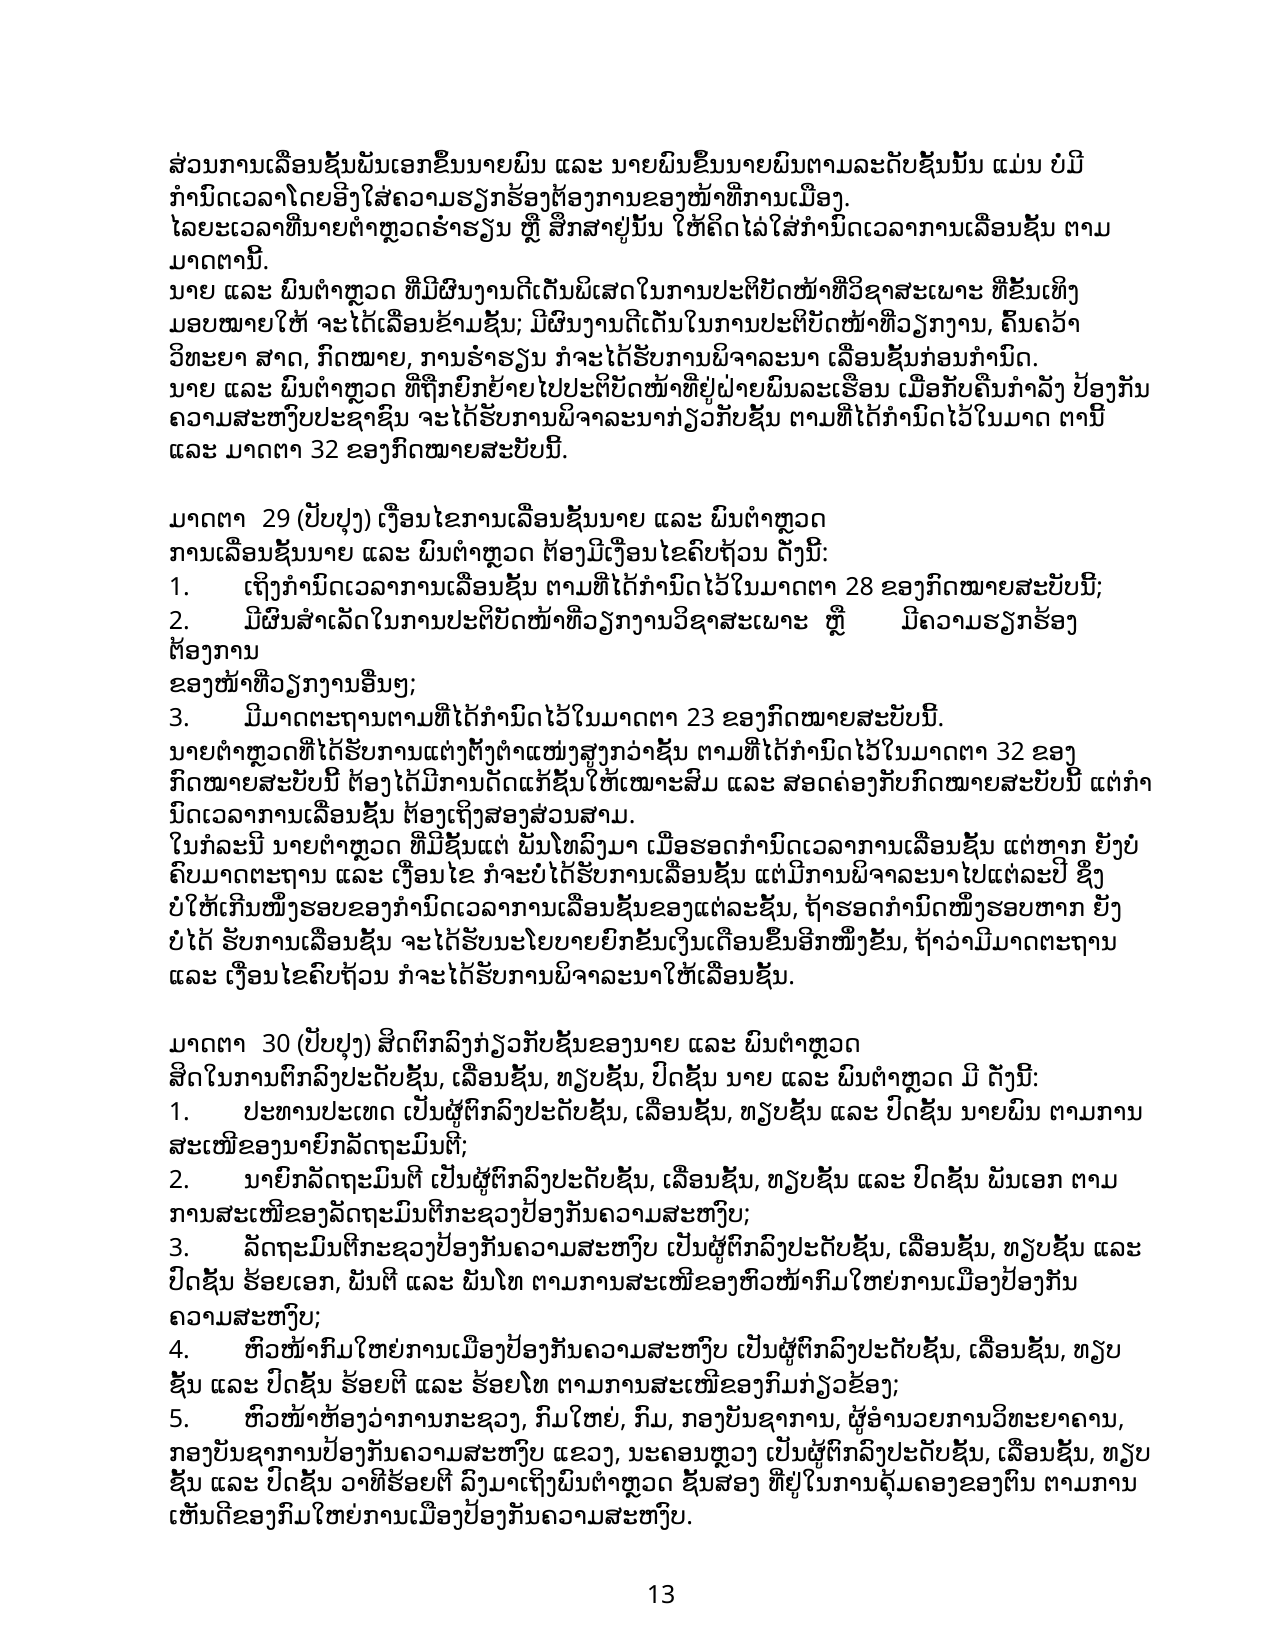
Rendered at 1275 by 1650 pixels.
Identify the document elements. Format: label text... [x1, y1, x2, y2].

text 2. ມີຜົນສຳເລັດໃນການປະຕິບັດໜ້າທີ່ວຽກງານວິຊາສະເພາະ ຫຼື ມີຄວາມຮຽກຮ້ອງຕ້ອງການ [169, 602, 1153, 666]
text ສ່ວນການເລື່ອນຊັ້ນພັນເອກຂຶ້ນນາຍພົນ ແລະ ນາຍພົນຂຶ້ນນາຍພົນຕາມລະດັບຊັ້ນນັ້ນ ແມ່ນ ບໍ່ມີ ກຳນົດເວລາໂດຍອີງໃສ່ຄວາມຮຽກຮ້ອງຕ້ອງການຂອງໜ້າທີ່ການເມືອງ. [169, 150, 1153, 213]
text ມາດຕາ 30 (ປັບປຸງ) ສິດຕົກລົງກ່ຽວກັບຊັ້ນຂອງນາຍ ແລະ ພົນຕຳຫຼວດ [169, 1026, 1153, 1060]
text ນາຍ ແລະ ພົນຕຳຫຼວດ ທີ່ຖືກຍົກຍ້າຍໄປປະຕິບັດໜ້າທີ່ຢູ່ຝ່າຍພົນລະເຮືອນ ເມື່ອກັບຄືນກຳລັງ ປ້ອງກັນຄວາມສະຫງົບປະຊາຊົນ ຈະໄດ້ຮັບການພິຈາລະນາກ່ຽວກັບຊັ້ນ ຕາມທີ່ໄດ້ກຳນົດໄວ້ໃນມາດ ຕານີ້ ແລະ ມາດຕາ 32 ຂອງກົດໝາຍສະບັບນີ້. [169, 374, 1153, 466]
text 3. ລັດຖະມົນຕີກະຊວງປ້ອງກັນຄວາມສະຫງົບ ເປັນຜູ້ຕົກລົງປະດັບຊັ້ນ, ເລື່ອນຊັ້ນ, ທຽບຊັ້ນ ແລະ ປົດຊັ້ນ ຮ້ອຍເອກ, ພັນຕີ ແລະ ພັນໂທ ຕາມການສະເໜີຂອງຫົວໜ້າກົມໃຫຍ່ການເມືອງປ້ອງກັນ ຄວາມສະຫງົບ; [169, 1230, 1153, 1332]
text ສິດໃນການຕົກລົງປະດັບຊັ້ນ, ເລື່ອນຊັ້ນ, ທຽບຊັ້ນ, ປົດຊັ້ນ ນາຍ ແລະ ພົນຕຳຫຼວດ ມີ ດັ່ງນີ້: [169, 1060, 1153, 1094]
text ມາດຕາ 29 (ປັບປຸງ) ເງື່ອນໄຂການເລື່ອນຊັ້ນນາຍ ແລະ ພົນຕຳຫຼວດ [169, 500, 1153, 534]
text 1. ເຖິງກຳນົດເວລາການເລື່ອນຊັ້ນ ຕາມທີ່ໄດ້ກຳນົດໄວ້ໃນມາດຕາ 28 ຂອງກົດໝາຍສະບັບນີ້; [169, 568, 1153, 602]
text ການເລື່ອນຊັ້ນນາຍ ແລະ ພົນຕຳຫຼວດ ຕ້ອງມີເງື່ອນໄຂຄົບຖ້ວນ ດັ່ງນີ້: [169, 534, 1153, 568]
text 2. ນາຍົກລັດຖະມົນຕີ ເປັນຜູ້ຕົກລົງປະດັບຊັ້ນ, ເລື່ອນຊັ້ນ, ທຽບຊັ້ນ ແລະ ປົດຊັ້ນ ພັນເອກ ຕາມການສະເໜີຂອງລັດຖະມົນຕີກະຊວງປ້ອງກັນຄວາມສະຫງົບ; [169, 1162, 1153, 1230]
text 3. ມີມາດຕະຖານຕາມທີ່ໄດ້ກຳນົດໄວ້ໃນມາດຕາ 23 ຂອງກົດໝາຍສະບັບນີ້. [169, 700, 1153, 734]
text ຂອງໜ້າທີ່ວຽກງານອື່ນໆ; [169, 666, 1153, 700]
text 4. ຫົວໜ້າກົມໃຫຍ່ການເມືອງປ້ອງກັນຄວາມສະຫງົບ ເປັນຜູ້ຕົກລົງປະດັບຊັ້ນ, ເລື່ອນຊັ້ນ, ທຽບ ຊັ້ນ ແລະ ປົດຊັ້ນ ຮ້ອຍຕີ ແລະ ຮ້ອຍໂທ ຕາມການສະເໜີຂອງກົມກ່ຽວຂ້ອງ; [169, 1332, 1153, 1400]
text ນາຍຕຳຫຼວດທີ່ໄດ້ຮັບການແຕ່ງຕັ້ງຕຳແໜ່ງສູງກວ່າຊັ້ນ ຕາມທີ່ໄດ້ກຳນົດໄວ້ໃນມາດຕາ 32 ຂອງ ກົດໝາຍສະບັບນີ້ ຕ້ອງໄດ້ມີການດັດແກ້ຊັ້ນໃຫ້ເໝາະສົມ ແລະ ສອດຄ່ອງກັບກົດໝາຍສະບັບນີ້ ແຕ່ກຳ ນົດເວລາການເລື່ອນຊັ້ນ ຕ້ອງເຖິງສອງສ່ວນສາມ. [169, 734, 1153, 831]
text 1. ປະທານປະເທດ ເປັນຜູ້ຕົກລົງປະດັບຊັ້ນ, ເລື່ອນຊັ້ນ, ທຽບຊັ້ນ ແລະ ປົດຊັ້ນ ນາຍພົນ ຕາມການສະເໜີຂອງນາຍົກລັດຖະມົນຕີ; [169, 1094, 1153, 1162]
text ໃນກໍລະນີ ນາຍຕຳຫຼວດ ທີ່ມີຊັ້ນແຕ່ ພັນໂທລົງມາ ເມື່ອຮອດກຳນົດເວລາການເລື່ອນຊັ້ນ ແຕ່ຫາກ ຍັງບໍ່ຄົບມາດຕະຖານ ແລະ ເງື່ອນໄຂ ກໍຈະບໍ່ໄດ້ຮັບການເລື່ອນຊັ້ນ ແຕ່ມີການພິຈາລະນາໄປແຕ່ລະປີ ຊຶ່ງ ບໍ່ໃຫ້ເກີນໜຶ່ງຮອບຂອງກຳນົດເວລາການເລື່ອນຊັ້ນຂອງແຕ່ລະຊັ້ນ, ຖ້າຮອດກຳນົດໜຶ່ງຮອບຫາກ ຍັງບໍ່ໄດ້ ຮັບການເລື່ອນຊັ້ນ ຈະໄດ້ຮັບນະໂຍບາຍຍົກຂັ້ນເງິນເດືອນຂຶ້ນອີກໜຶ່ງຂັ້ນ, ຖ້າວ່າມີມາດຕະຖານ ແລະ ເງື່ອນໄຂຄົບຖ້ວນ ກໍຈະໄດ້ຮັບການພິຈາລະນາໃຫ້ເລື່ອນຊັ້ນ. [169, 831, 1153, 992]
text ນາຍ ແລະ ພົນຕຳຫຼວດ ທີ່ມີຜົນງານດີເດັ່ນພິເສດໃນການປະຕິບັດໜ້າທີ່ວິຊາສະເພາະ ທີ່ຂັ້ນເທິງ ມອບໝາຍໃຫ້ ຈະໄດ້ເລື່ອນຂ້າມຊັ້ນ; ມີຜົນງານດີເດັ່ນໃນການປະຕິບັດໜ້າທີ່ວຽກງານ, ຄົ້ນຄວ້າວິທະຍາ ສາດ, ກົດໝາຍ, ການຮ່ຳຮຽນ ກໍຈະໄດ້ຮັບການພິຈາລະນາ ເລື່ອນຊັ້ນກ່ອນກຳນົດ. [169, 276, 1153, 374]
text ໄລຍະເວລາທີ່ນາຍຕຳຫຼວດຮ່ຳຮຽນ ຫຼື ສຶກສາຢູ່ນັ້ນ ໃຫ້ຄິດໄລ່ໃສ່ກຳນົດເວລາການເລື່ອນຊັ້ນ ຕາມ ມາດຕານີ້. [169, 213, 1153, 276]
text 5. ຫົວໜ້າຫ້ອງວ່າການກະຊວງ, ກົມໃຫຍ່, ກົມ, ກອງບັນຊາການ, ຜູ້ອຳນວຍການວິທະຍາຄານ, ກອງບັນຊາການປ້ອງກັນຄວາມສະຫງົບ ແຂວງ, ນະຄອນຫຼວງ ເປັນຜູ້ຕົກລົງປະດັບຊັ້ນ, ເລື່ອນຊັ້ນ, ທຽບ ຊັ້ນ ແລະ ປົດຊັ້ນ ວາທີຮ້ອຍຕີ ລົງມາເຖິງພົນຕຳຫຼວດ ຊັ້ນສອງ ທີ່ຢູ່ໃນການຄຸ້ມຄອງຂອງຕົນ ຕາມການ ເຫັນດີຂອງກົມໃຫຍ່ການເມືອງປ້ອງກັນຄວາມສະຫງົບ. [169, 1400, 1153, 1532]
